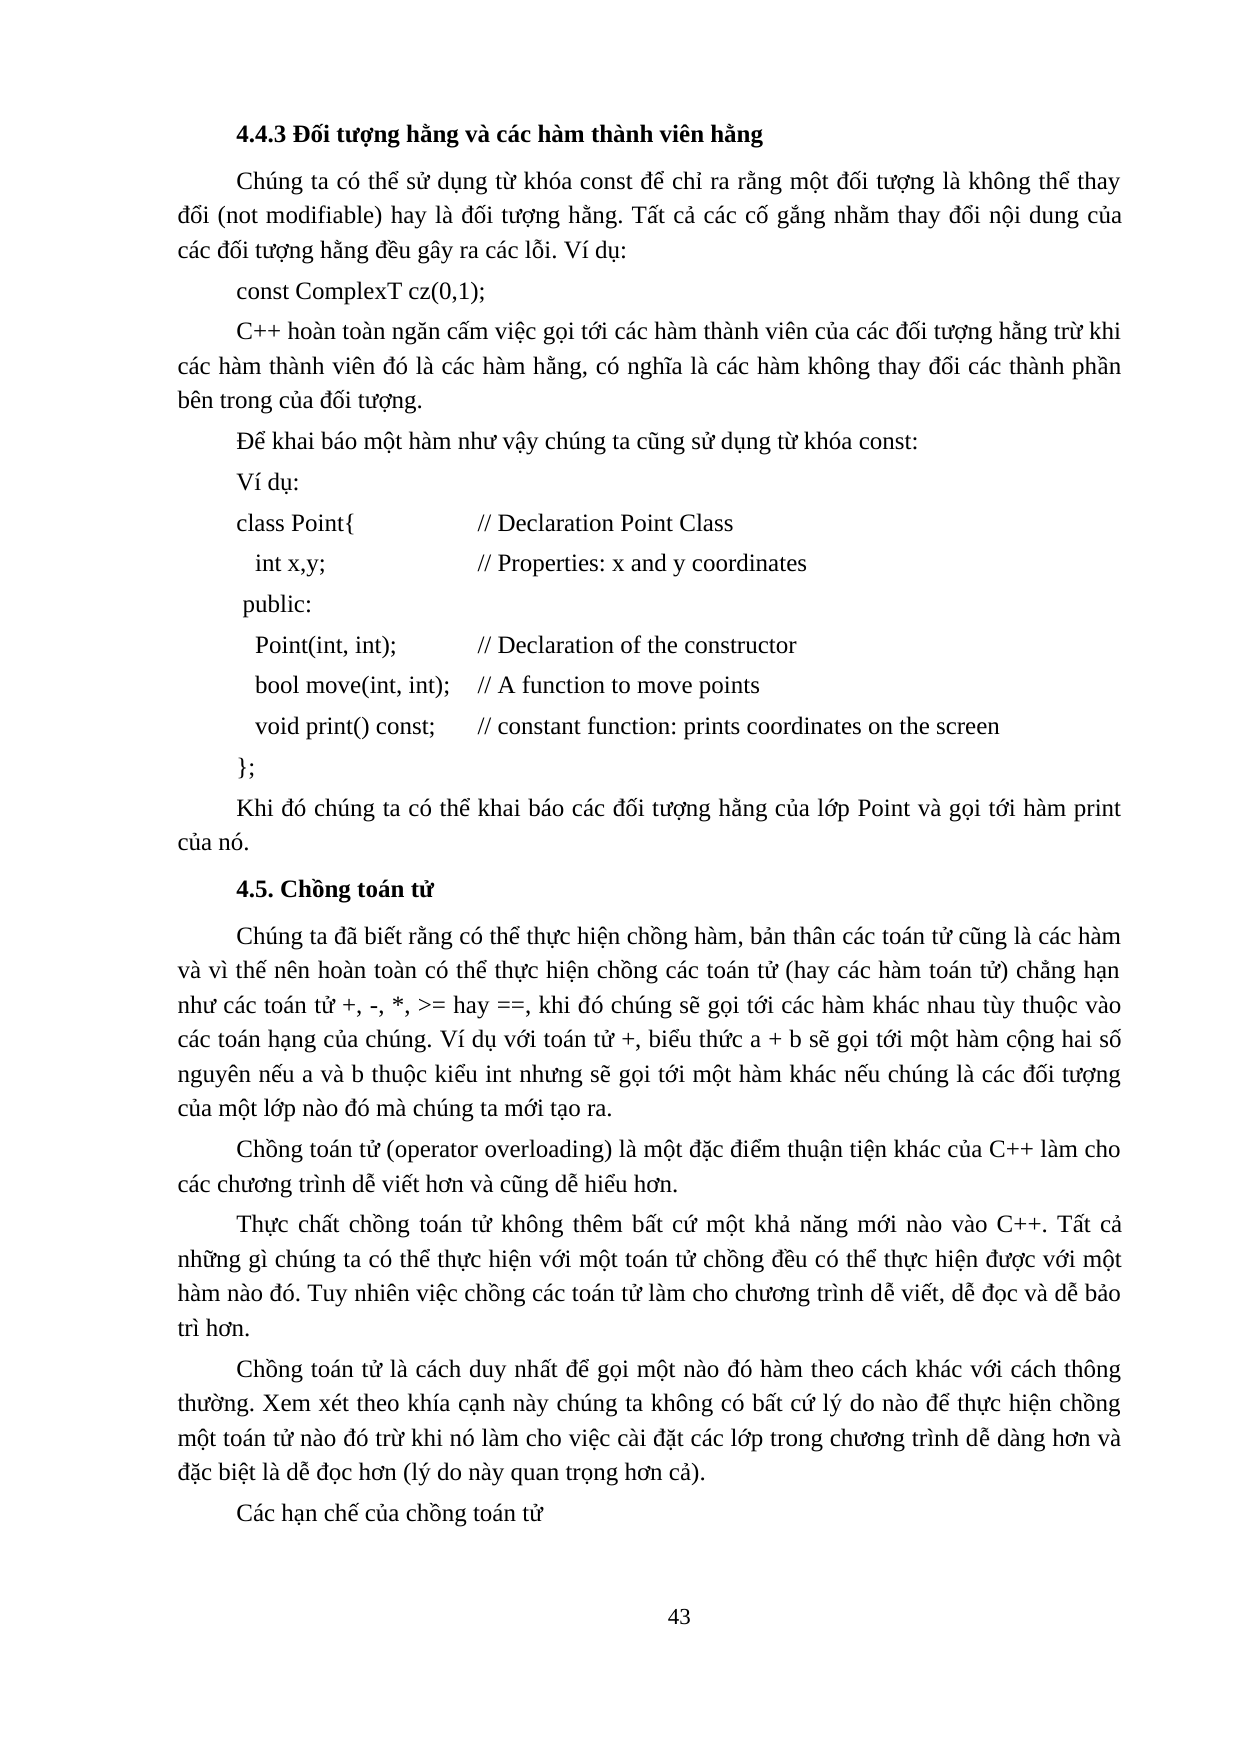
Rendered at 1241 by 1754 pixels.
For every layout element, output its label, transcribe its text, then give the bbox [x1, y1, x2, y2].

text int x,y; // Properties: x and y coordinates [177, 548, 1122, 577]
text Các hạn chế của chồng toán tử [177, 1498, 1122, 1527]
text Chúng ta có thể sử dụng từ khóa const để chỉ ra rằng một đối tượng là không thể thay đổi (not modifiable) hay là đối tượng hằng. Tất cả các cố gắng nhằm thay đổi nội dung của các đối tượng hằng đều gây ra các lỗi. Ví dụ: [177, 166, 1122, 264]
text Chồng toán tử là cách duy nhất để gọi một nào đó hàm theo cách khác với cách thông thường. Xem xét theo khía cạnh này chúng ta không có bất cứ lý do nào để thực hiện chồng một toán tử nào đó trừ khi nó làm cho việc cài đặt các lớp trong chương trình dễ dàng hơn và đặc biệt là dễ đọc hơn (lý do này quan trọng hơn cả). [177, 1354, 1122, 1486]
subtitle 4.5. Chồng toán tử [177, 874, 1122, 903]
text void print() const; // constant function: prints coordinates on the screen [177, 711, 1122, 740]
text class Point{ // Declaration Point Class [177, 508, 1122, 536]
text Ví dụ: [177, 467, 1122, 496]
text public: [177, 589, 1122, 618]
text const ComplexT cz(0,1); [177, 276, 1122, 304]
text Để khai báo một hàm như vậy chúng ta cũng sử dụng từ khóa const: [177, 426, 1122, 455]
subtitle 4.4.3 Đối tượng hằng và các hàm thành viên hằng [177, 119, 1122, 148]
text Khi đó chúng ta có thể khai báo các đối tượng hằng của lớp Point và gọi tới hàm print của nó. [177, 793, 1122, 856]
text C++ hoàn toàn ngăn cấm việc gọi tới các hàm thành viên của các đối tượng hằng trừ khi các hàm thành viên đó là các hàm hằng, có nghĩa là các hàm không thay đổi các thành phần bên trong của đối tượng. [177, 316, 1122, 414]
text Chồng toán tử (operator overloading) là một đặc điểm thuận tiện khác của C++ làm cho các chương trình dễ viết hơn và cũng dễ hiểu hơn. [177, 1134, 1122, 1197]
text Thực chất chồng toán tử không thêm bất cứ một khả năng mới nào vào C++. Tất cả những gì chúng ta có thể thực hiện với một toán tử chồng đều có thể thực hiện được với một hàm nào đó. Tuy nhiên việc chồng các toán tử làm cho chương trình dễ viết, dễ đọc và dễ bảo trì hơn. [177, 1209, 1122, 1342]
text Chúng ta đã biết rằng có thể thực hiện chồng hàm, bản thân các toán tử cũng là các hàm và vì thế nên hoàn toàn có thể thực hiện chồng các toán tử (hay các hàm toán tử) chẳng hạn như các toán tử +, -, *, >= hay ==, khi đó chúng sẽ gọi tới các hàm khác nhau tùy thuộc vào các toán hạng của chúng. Ví dụ với toán tử +, biểu thức a + b sẽ gọi tới một hàm cộng hai số nguyên nếu a và b thuộc kiểu int nhưng sẽ gọi tới một hàm khác nếu chúng là các đối tượng của một lớp nào đó mà chúng ta mới tạo ra. [177, 921, 1122, 1122]
text }; [177, 752, 1122, 781]
text bool move(int, int); // A function to move points [177, 671, 1122, 699]
text Point(int, int); // Declaration of the constructor [177, 630, 1122, 658]
